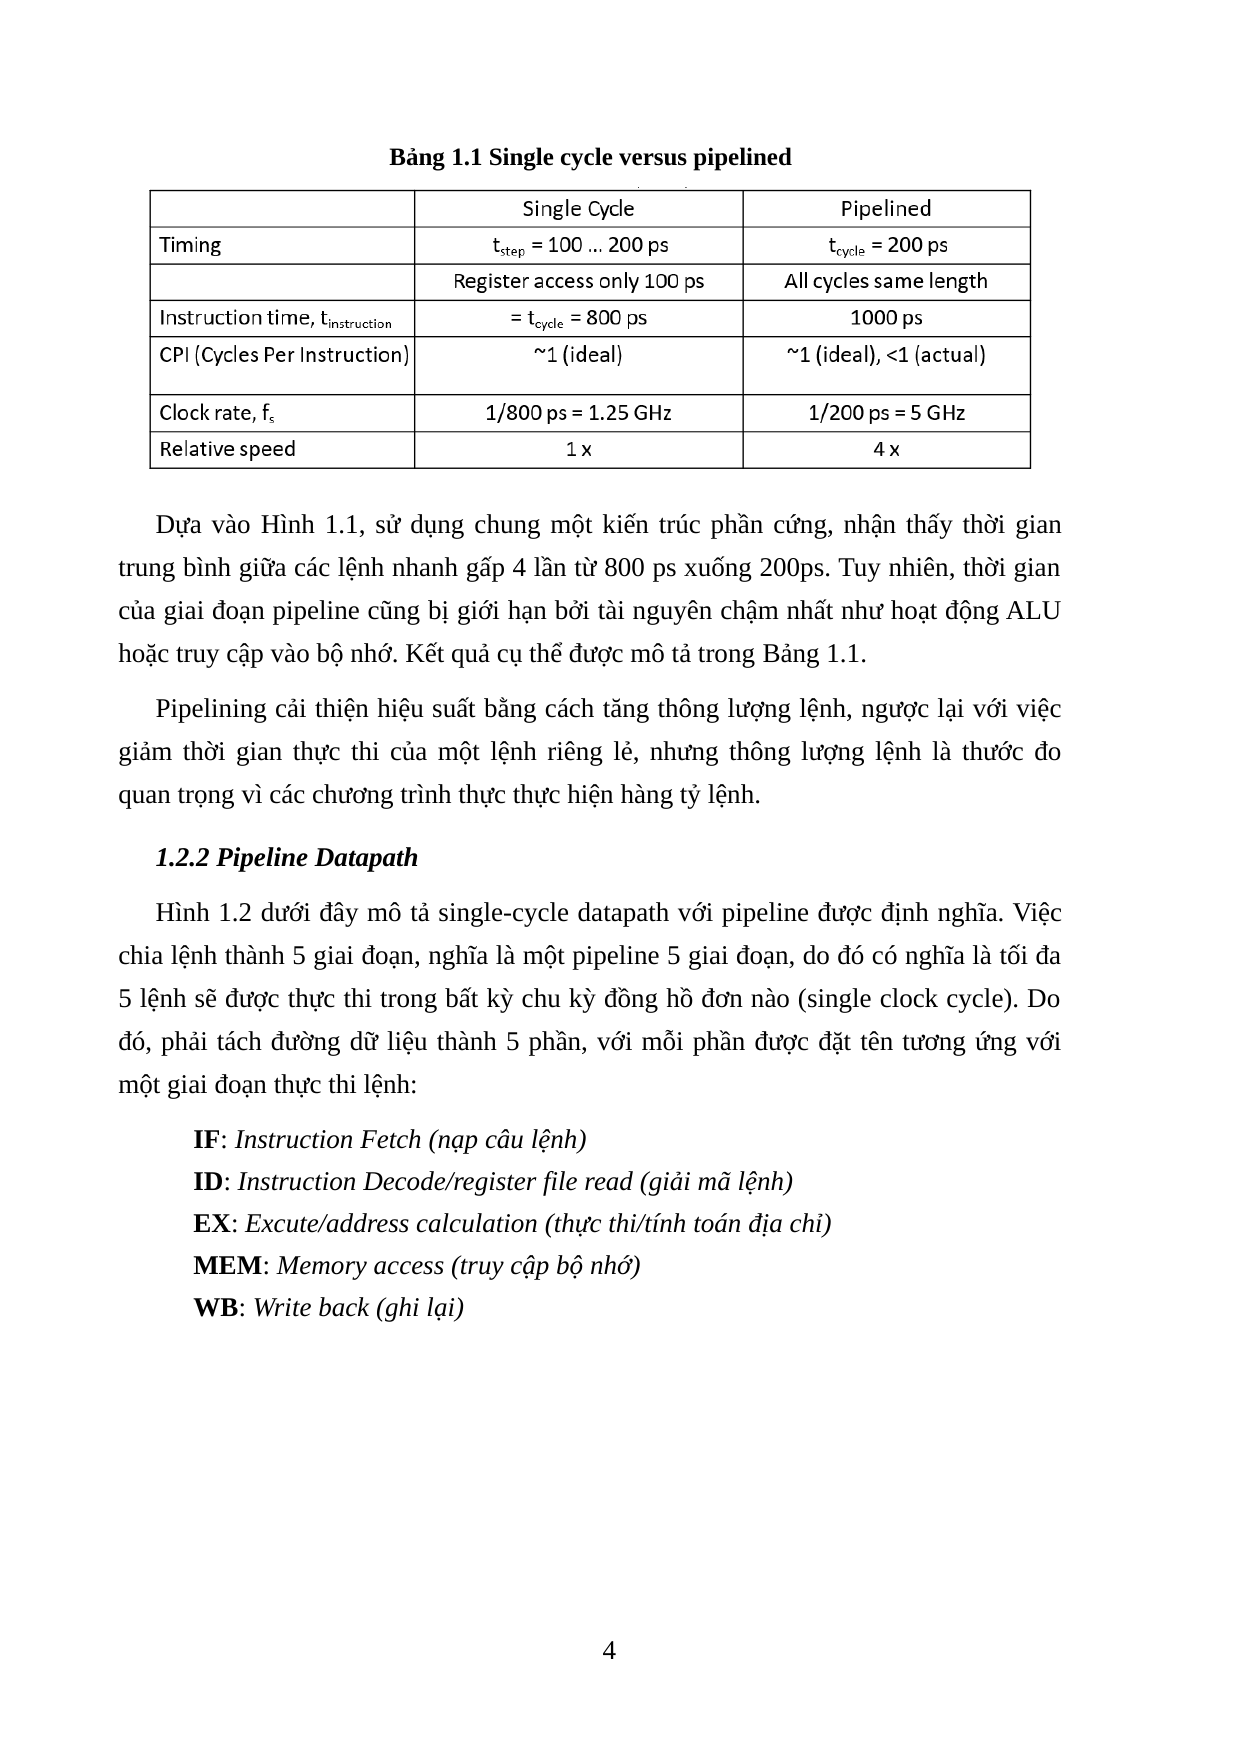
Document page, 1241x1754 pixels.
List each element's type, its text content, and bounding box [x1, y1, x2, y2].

text Bảng 1.1 Single cycle versus pipelined [118, 138, 1063, 175]
list IF: Instruction Fetch (nạp câu lệnh) [118, 1120, 1063, 1157]
list EX: Excute/address calculation (thực thi/tính toán địa chỉ) [118, 1204, 1063, 1241]
subtitle Pipeline Datapath [118, 838, 1063, 876]
list WB: Write back (ghi lại) [118, 1288, 1063, 1326]
picture [148, 187, 1033, 472]
list ID: Instruction Decode/register file read (giải mã lệnh) [118, 1162, 1063, 1199]
text Hình 1.2 dưới đây mô tả single-cycle datapath với pipeline được định nghĩa. Việc chia lệnh thành 5 giai đoạn, nghĩa là một pipeline 5 giai đoạn, do đó có nghĩa là tối đa 5 lệnh sẽ được thực thi trong bất kỳ chu kỳ đồng hồ đơn nào (single clock cycle). Do đó, phải tách đường dữ liệu thành 5 phần, với mỗi phần được đặt tên tương ứng với một giai đoạn thực thi lệnh: [118, 893, 1063, 1103]
text Pipelining cải thiện hiệu suất bằng cách tăng thông lượng lệnh, ngược lại với việc giảm thời gian thực thi của một lệnh riêng lẻ, nhưng thông lượng lệnh là thước đo quan trọng vì các chương trình thực thực hiện hàng tỷ lệnh. [118, 689, 1063, 813]
text Dựa vào Hình 1.1, sử dụng chung một kiến trúc phần cứng, nhận thấy thời gian trung bình giữa các lệnh nhanh gấp 4 lần từ 800 ps xuống 200ps. Tuy nhiên, thời gian của giai đoạn pipeline cũng bị giới hạn bởi tài nguyên chậm nhất như hoạt động ALU hoặc truy cập vào bộ nhớ. Kết quả cụ thể được mô tả trong Bảng 1.1. [118, 505, 1063, 672]
list MEM: Memory access (truy cập bộ nhớ) [118, 1246, 1063, 1283]
